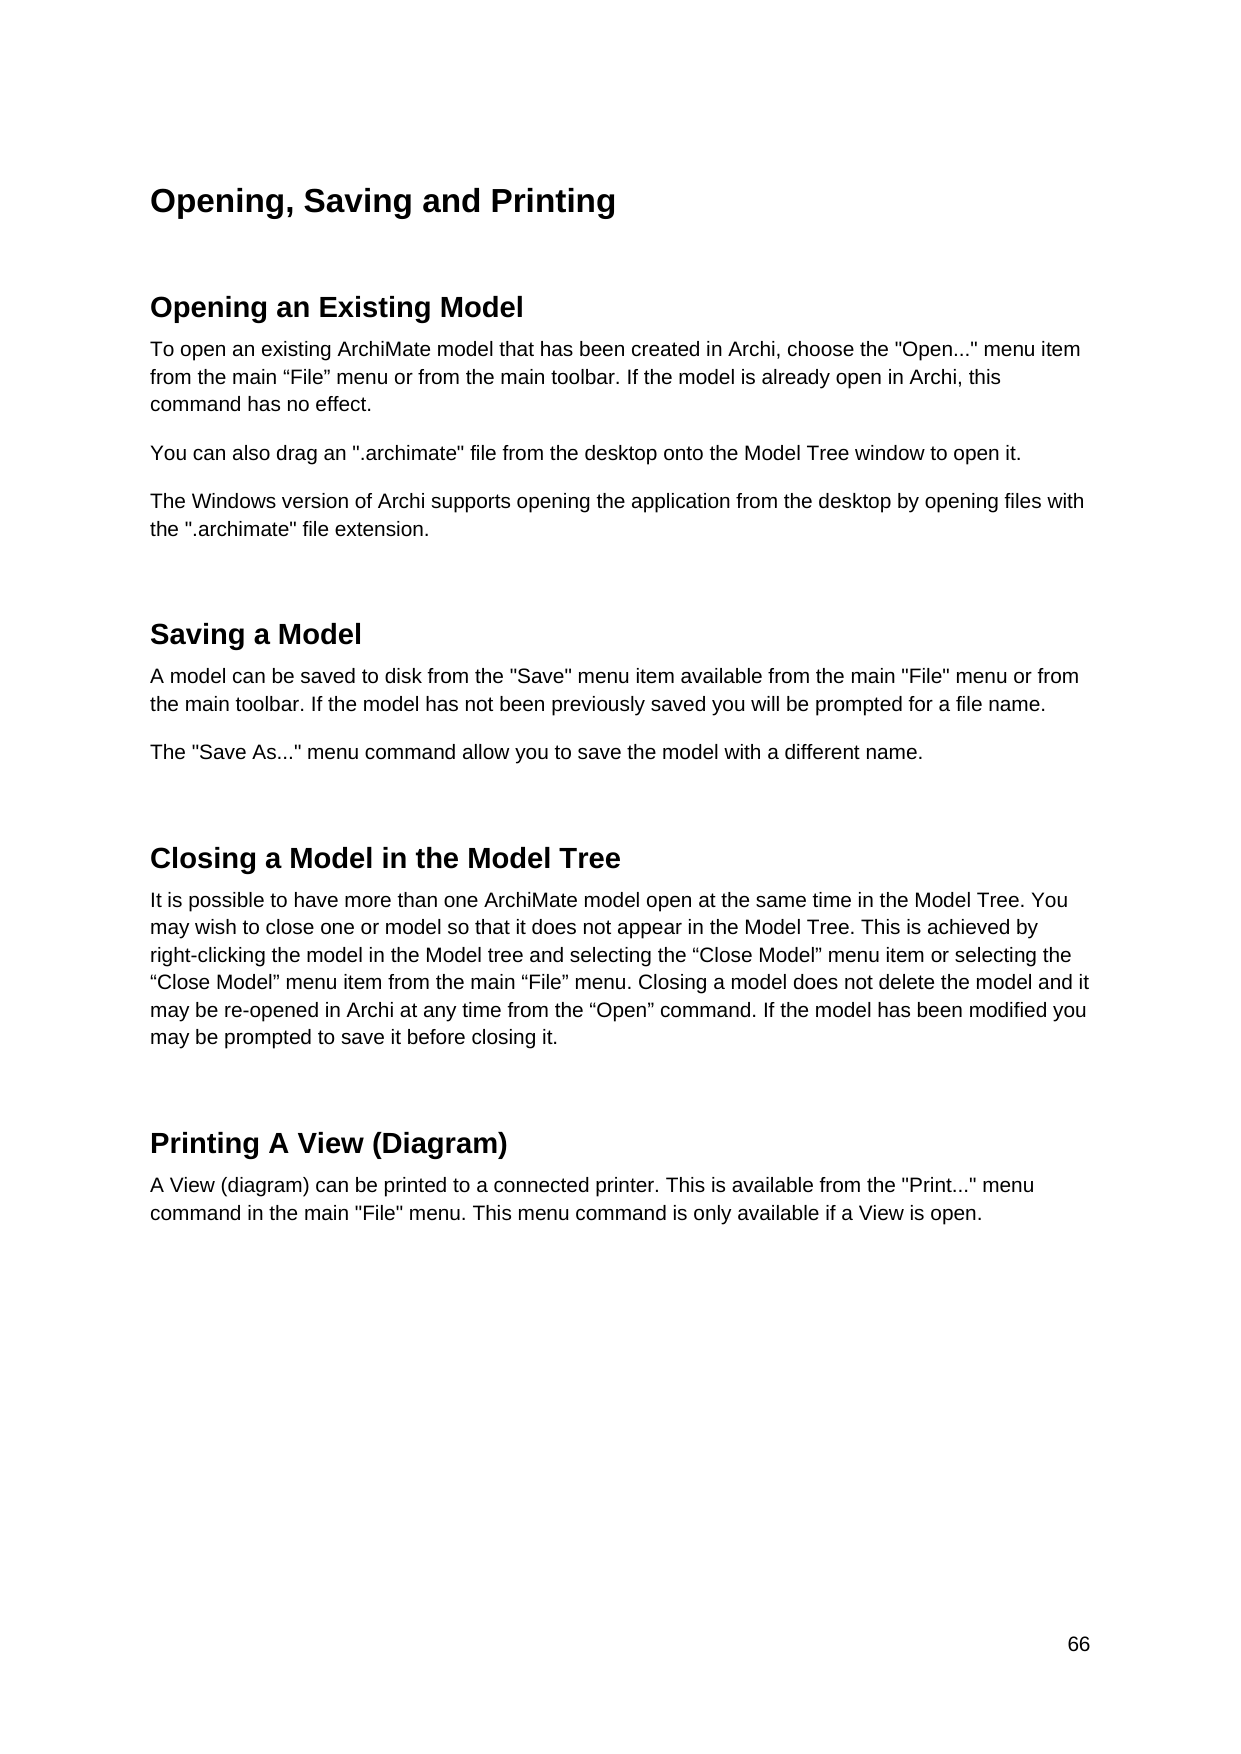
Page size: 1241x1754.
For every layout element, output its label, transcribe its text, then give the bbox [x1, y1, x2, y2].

text The "Save As..." menu command allow you to save the model with a different name. [150, 740, 1090, 764]
text To open an existing ArchiMate model that has been created in Archi, choose the "Open..." menu item from the main “File” menu or from the main toolbar. If the model is already open in Archi, this command has no effect. [150, 337, 1090, 416]
subtitle Opening, Saving and Printing [150, 181, 1090, 220]
text You can also drag an ".archimate" file from the desktop onto the Model Tree window to open it. [150, 441, 1090, 464]
text The Windows version of Archi supports opening the application from the desktop by opening files with the ".archimate" file extension. [150, 489, 1090, 540]
text A View (diagram) can be printed to a connected printer. This is available from the "Print..." menu command in the main "File" menu. This menu command is only available if a View is open. [150, 1173, 1090, 1224]
subtitle Closing a Model in the Model Tree [150, 841, 1090, 874]
text A model can be saved to disk from the "Save" menu item available from the main "File" menu or from the main toolbar. If the model has not been previously saved you will be prompted for a file name. [150, 664, 1090, 716]
subtitle Printing A View (Diagram) [150, 1126, 1090, 1159]
subtitle Opening an Existing Model [150, 290, 1090, 324]
text It is possible to have more than one ArchiMate model open at the same time in the Model Tree. You may wish to close one or model so that it does not appear in the Model Tree. This is achieved by right-clicking the model in the Model tree and selecting the “Close Model” menu item or selecting the “Close Model” menu item from the main “File” menu. Closing a model does not delete the model and it may be re-opened in Archi at any time from the “Open” command. If the model has been modified you may be prompted to save it before closing it. [150, 888, 1090, 1049]
subtitle Saving a Model [150, 617, 1090, 651]
